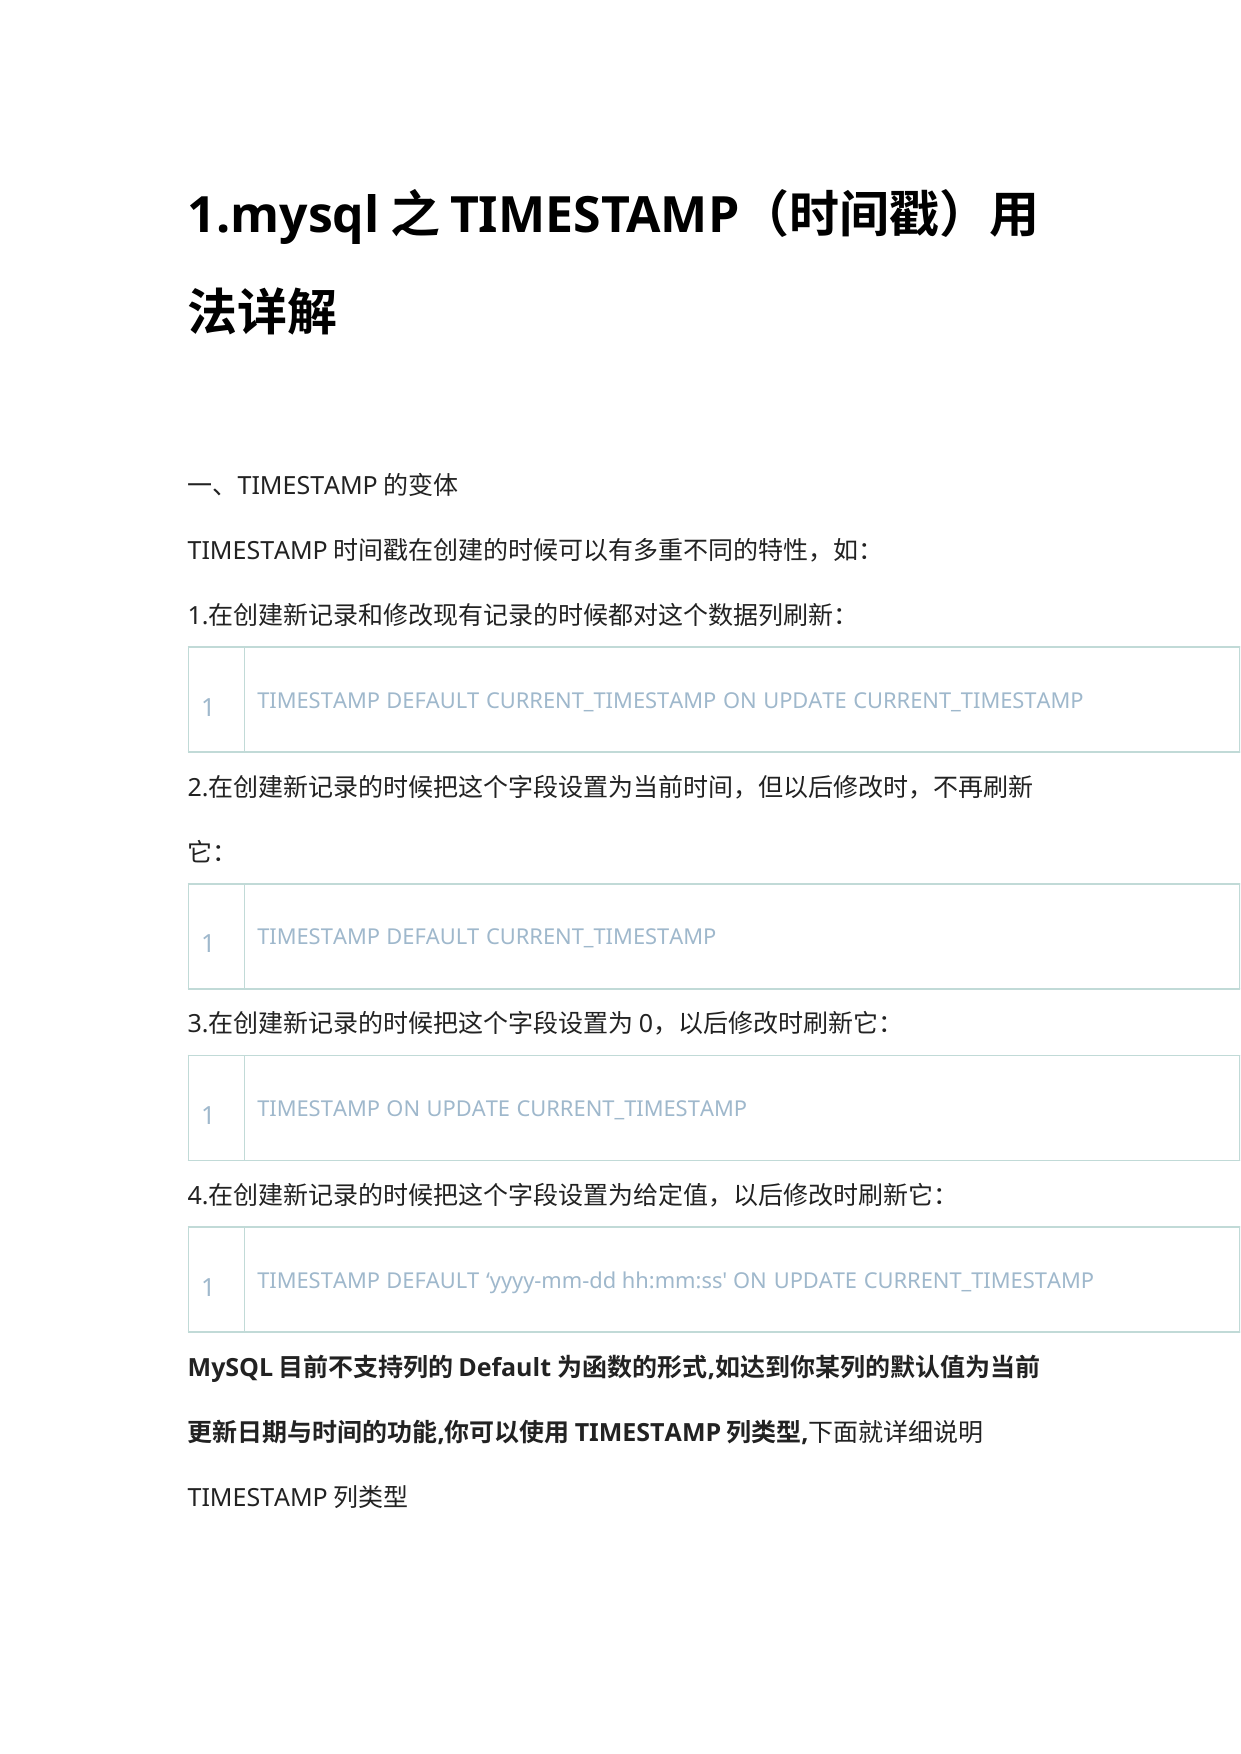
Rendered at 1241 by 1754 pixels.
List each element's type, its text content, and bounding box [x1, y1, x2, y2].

table_header 1 [189, 648, 244, 751]
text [187, 1333, 1053, 1528]
text 一、TIMESTAMP的变体 [187, 451, 1053, 516]
table_header 1 [189, 885, 244, 988]
subtitle 1.mysql之TIMESTAMP（时间戳）用法详解 [187, 162, 1053, 357]
text TIMESTAMP时间戳在创建的时候可以有多重不同的特性，如： [187, 516, 1053, 581]
table_header TIMESTAMP DEFAULT CURRENT_TIMESTAMP [245, 885, 1239, 988]
text 1.在创建新记录和修改现有记录的时候都对这个数据列刷新： [187, 581, 1053, 646]
table_header 1 [189, 1056, 244, 1159]
table_header TIMESTAMP DEFAULT ‘yyyy-mm-dd hh:mm:ss' ON UPDATE CURRENT_TIMESTAMP [245, 1228, 1239, 1331]
table_header 1 [189, 1228, 244, 1331]
table_header TIMESTAMP ON UPDATE CURRENT_TIMESTAMP [245, 1056, 1239, 1159]
text 4.在创建新记录的时候把这个字段设置为给定值，以后修改时刷新它： [187, 1161, 1053, 1226]
text 2.在创建新记录的时候把这个字段设置为当前时间，但以后修改时，不再刷新它： [187, 753, 1053, 883]
table_header TIMESTAMP DEFAULT CURRENT_TIMESTAMP ON UPDATE CURRENT_TIMESTAMP [245, 648, 1239, 751]
text 3.在创建新记录的时候把这个字段设置为0，以后修改时刷新它： [187, 989, 1053, 1054]
